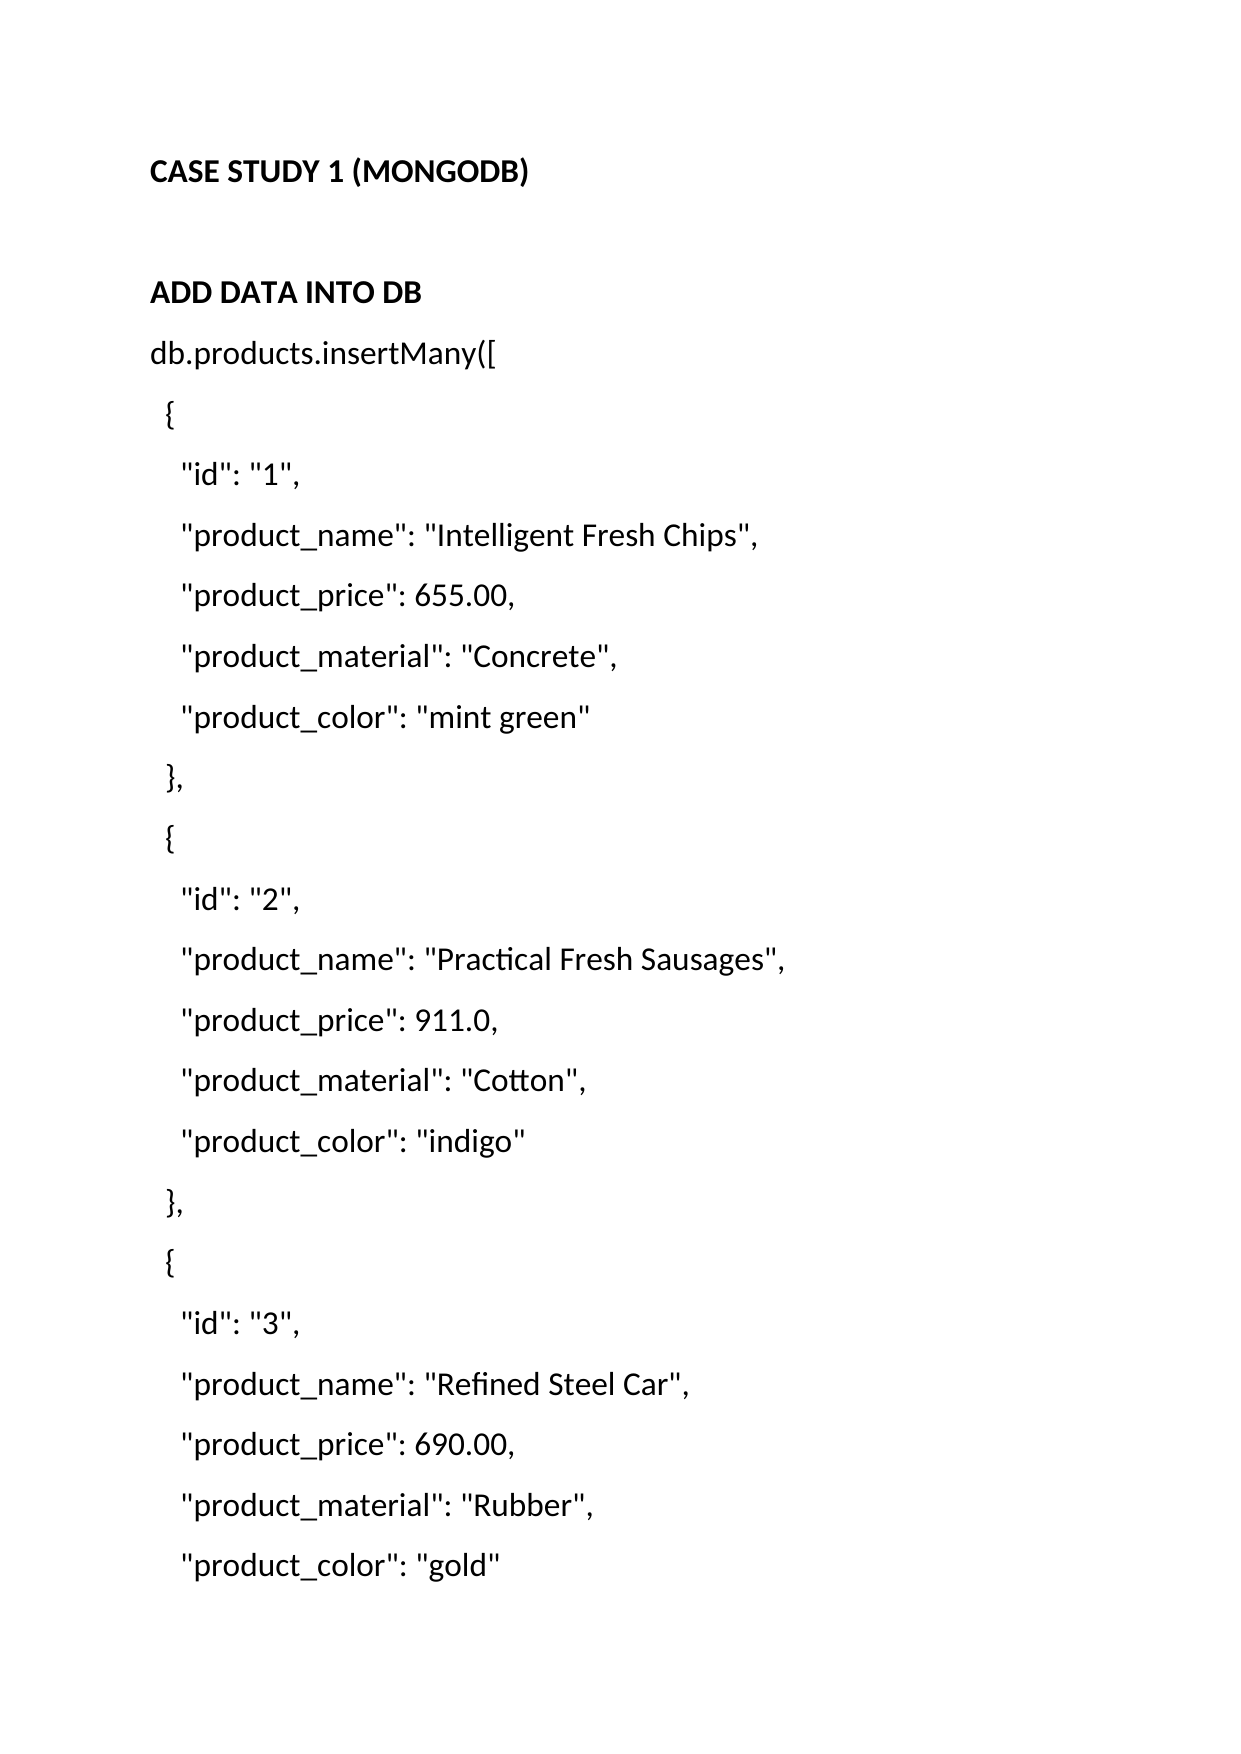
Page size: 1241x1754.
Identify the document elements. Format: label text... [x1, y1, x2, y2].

text "id": "1", [150, 453, 1090, 494]
text "product_price": 690.00, [150, 1423, 1090, 1464]
text { [150, 1241, 1090, 1282]
text "product_name": "Intelligent Fresh Chips", [150, 514, 1090, 554]
text "product_name": "Practical Fresh Sausages", [150, 938, 1090, 979]
text "product_material": "Concrete", [150, 635, 1090, 676]
text CASE STUDY 1 (MONGODB) [150, 150, 1090, 191]
text "product_color": "indigo" [150, 1120, 1090, 1161]
text "product_price": 655.00, [150, 574, 1090, 615]
text "product_color": "mint green" [150, 696, 1090, 736]
text }, [150, 756, 1090, 797]
text db.products.insertMany([ [150, 332, 1090, 373]
text }, [150, 1181, 1090, 1221]
text "id": "2", [150, 877, 1090, 918]
text "product_material": "Cotton", [150, 1059, 1090, 1100]
text { [150, 392, 1090, 433]
text { [150, 817, 1090, 858]
text "product_name": "Refined Steel Car", [150, 1362, 1090, 1403]
text ADD DATA INTO DB [150, 271, 1090, 312]
text "product_material": "Rubber", [150, 1484, 1090, 1524]
text "product_color": "gold" [150, 1544, 1090, 1585]
text "id": "3", [150, 1302, 1090, 1343]
text "product_price": 911.0, [150, 999, 1090, 1039]
